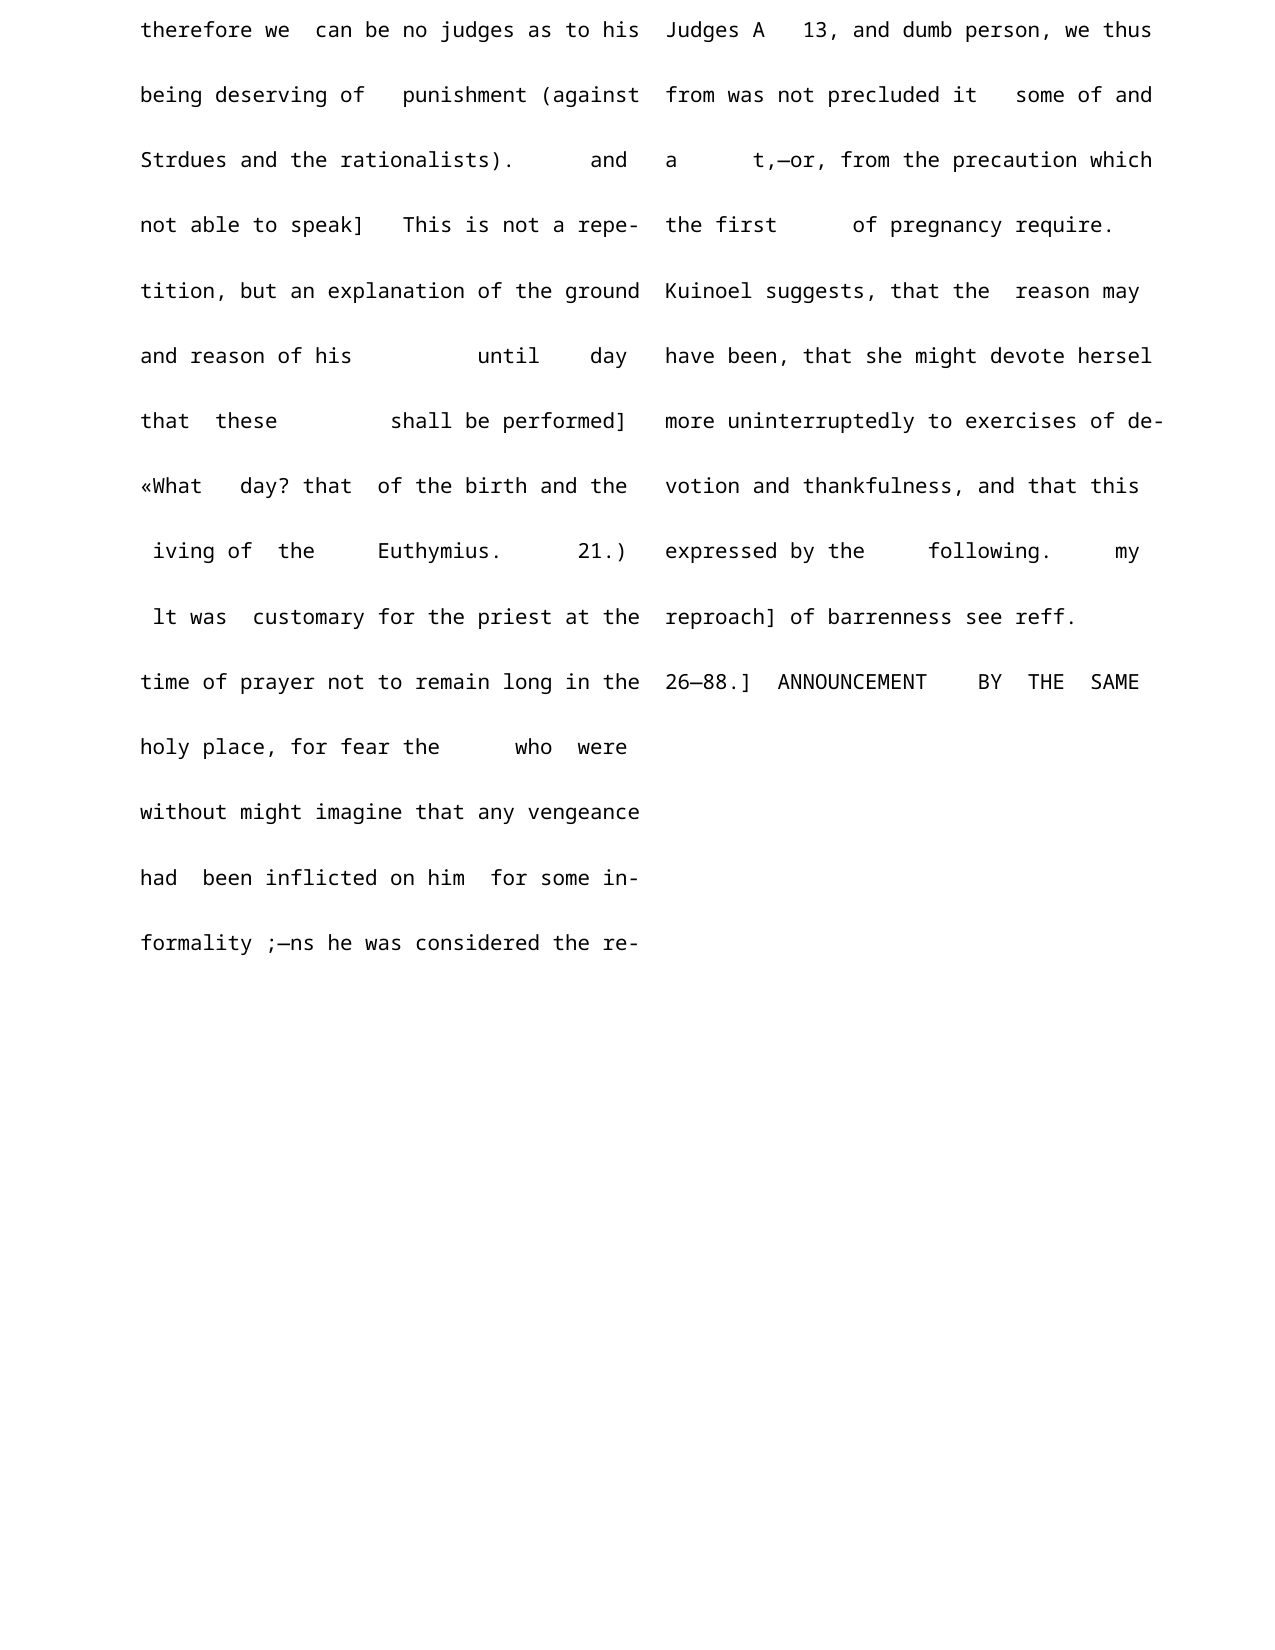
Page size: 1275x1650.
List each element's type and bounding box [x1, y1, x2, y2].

text [15, 15, 1260, 1149]
